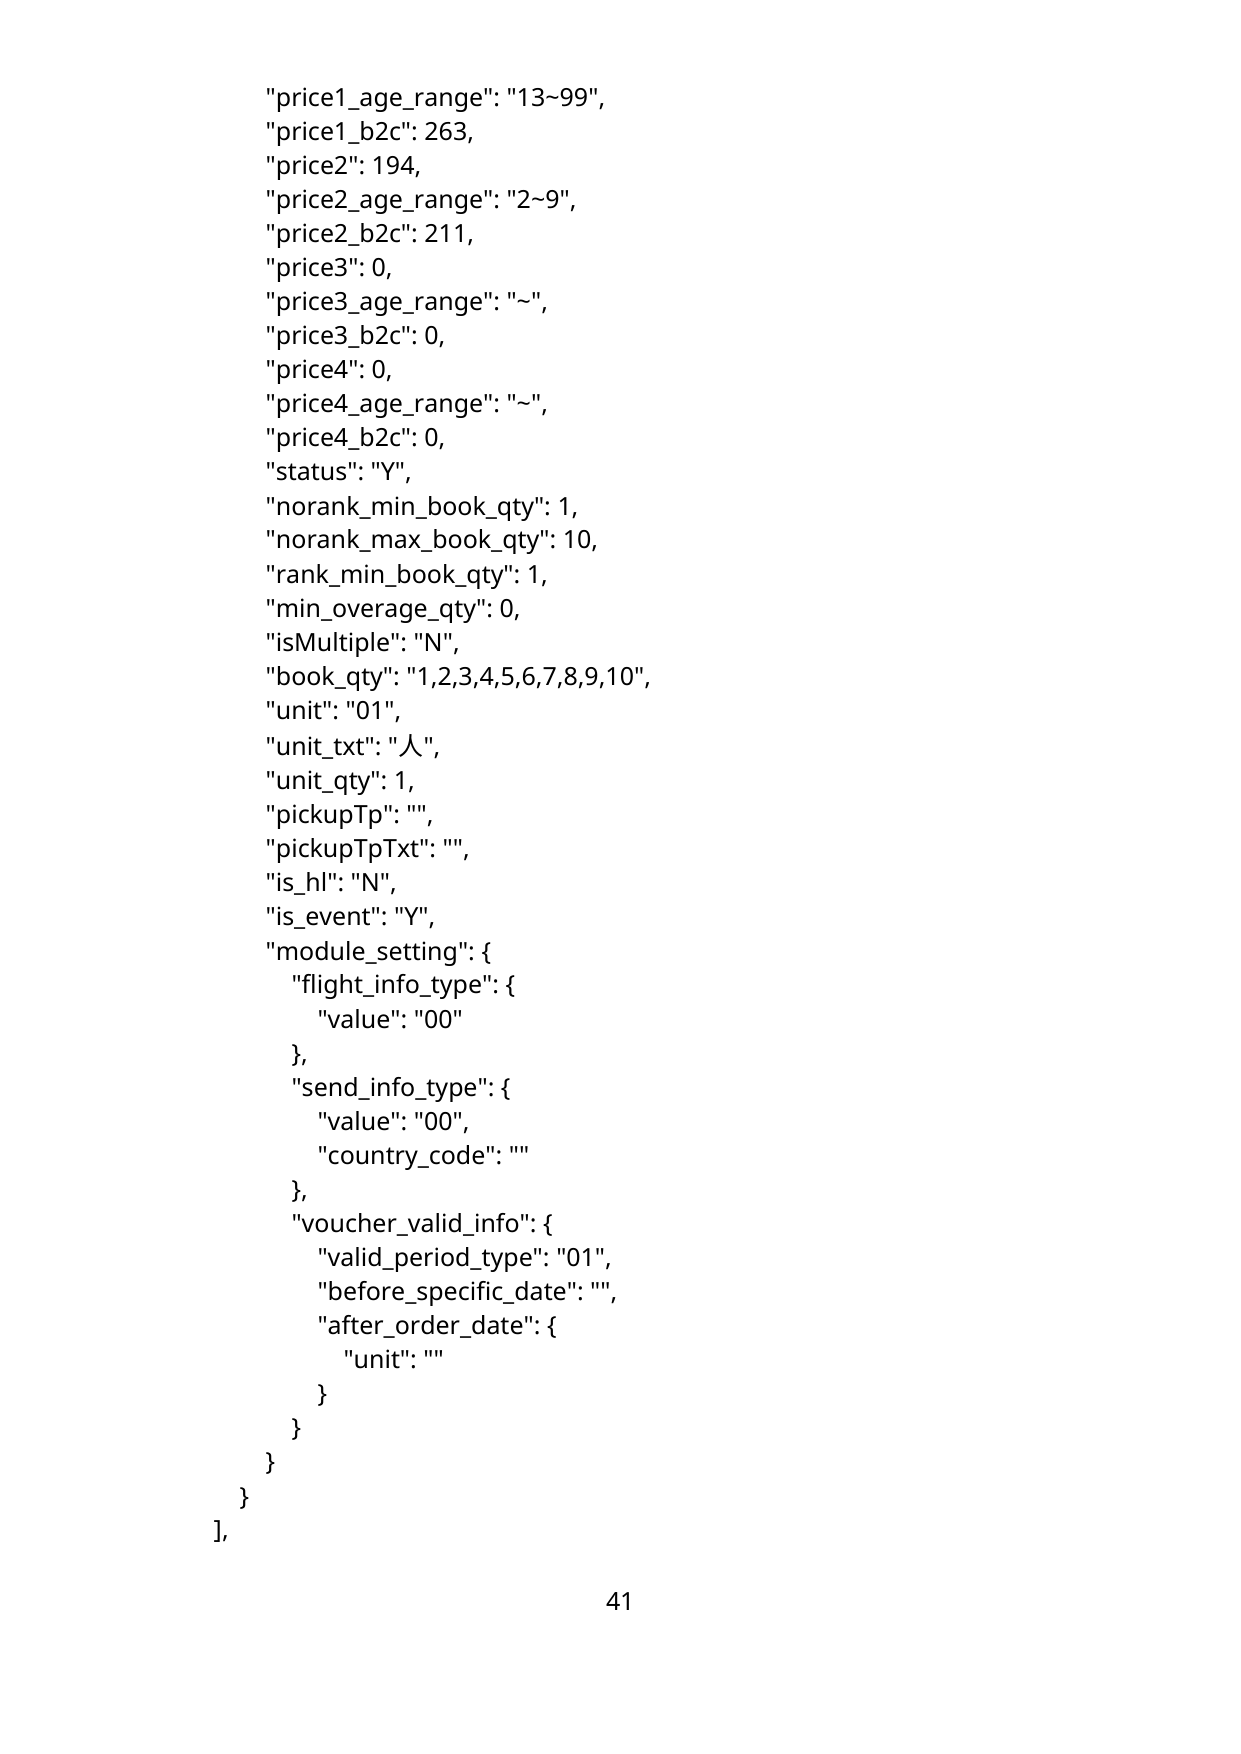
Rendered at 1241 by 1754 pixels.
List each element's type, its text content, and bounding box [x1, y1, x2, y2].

text "norank_max_book_qty": 10, [75, 522, 1165, 556]
text "price3_b2c": 0, [75, 318, 1165, 352]
text } [75, 1376, 1165, 1410]
text "price2_b2c": 211, [75, 216, 1165, 250]
text "is_hl": "N", [75, 865, 1165, 899]
text } [75, 1410, 1165, 1444]
text "rank_min_book_qty": 1, [75, 556, 1165, 590]
text "price3_age_range": "~", [75, 284, 1165, 318]
text "isMultiple": "N", [75, 624, 1165, 658]
text "flight_info_type": { [75, 967, 1165, 1001]
text "valid_period_type": "01", [75, 1240, 1165, 1274]
text "price4": 0, [75, 352, 1165, 386]
text "unit_txt": "人", [75, 727, 1165, 763]
text "price4_age_range": "~", [75, 386, 1165, 420]
text "price3": 0, [75, 250, 1165, 284]
text "country_code": "" [75, 1137, 1165, 1172]
text "norank_min_book_qty": 1, [75, 488, 1165, 522]
text "pickupTp": "", [75, 797, 1165, 831]
text "module_setting": { [75, 933, 1165, 967]
text "status": "Y", [75, 454, 1165, 488]
text "price1_age_range": "13~99", [75, 79, 1165, 113]
text ], [75, 1512, 1165, 1546]
text "book_qty": "1,2,3,4,5,6,7,8,9,10", [75, 658, 1165, 692]
text } [75, 1444, 1165, 1478]
text "value": "00" [75, 1001, 1165, 1035]
text } [75, 1478, 1165, 1512]
text }, [75, 1035, 1165, 1069]
text "price1_b2c": 263, [75, 113, 1165, 147]
text "min_overage_qty": 0, [75, 590, 1165, 624]
text "send_info_type": { [75, 1069, 1165, 1103]
text "unit": "01", [75, 692, 1165, 727]
text "price4_b2c": 0, [75, 420, 1165, 454]
text "pickupTpTxt": "", [75, 831, 1165, 865]
text "price2": 194, [75, 147, 1165, 182]
text "voucher_valid_info": { [75, 1206, 1165, 1240]
text "value": "00", [75, 1103, 1165, 1137]
text "after_order_date": { [75, 1308, 1165, 1342]
text "is_event": "Y", [75, 899, 1165, 933]
text "price2_age_range": "2~9", [75, 182, 1165, 216]
text "before_specific_date": "", [75, 1274, 1165, 1308]
text }, [75, 1172, 1165, 1206]
text "unit_qty": 1, [75, 763, 1165, 797]
text "unit": "" [75, 1342, 1165, 1376]
